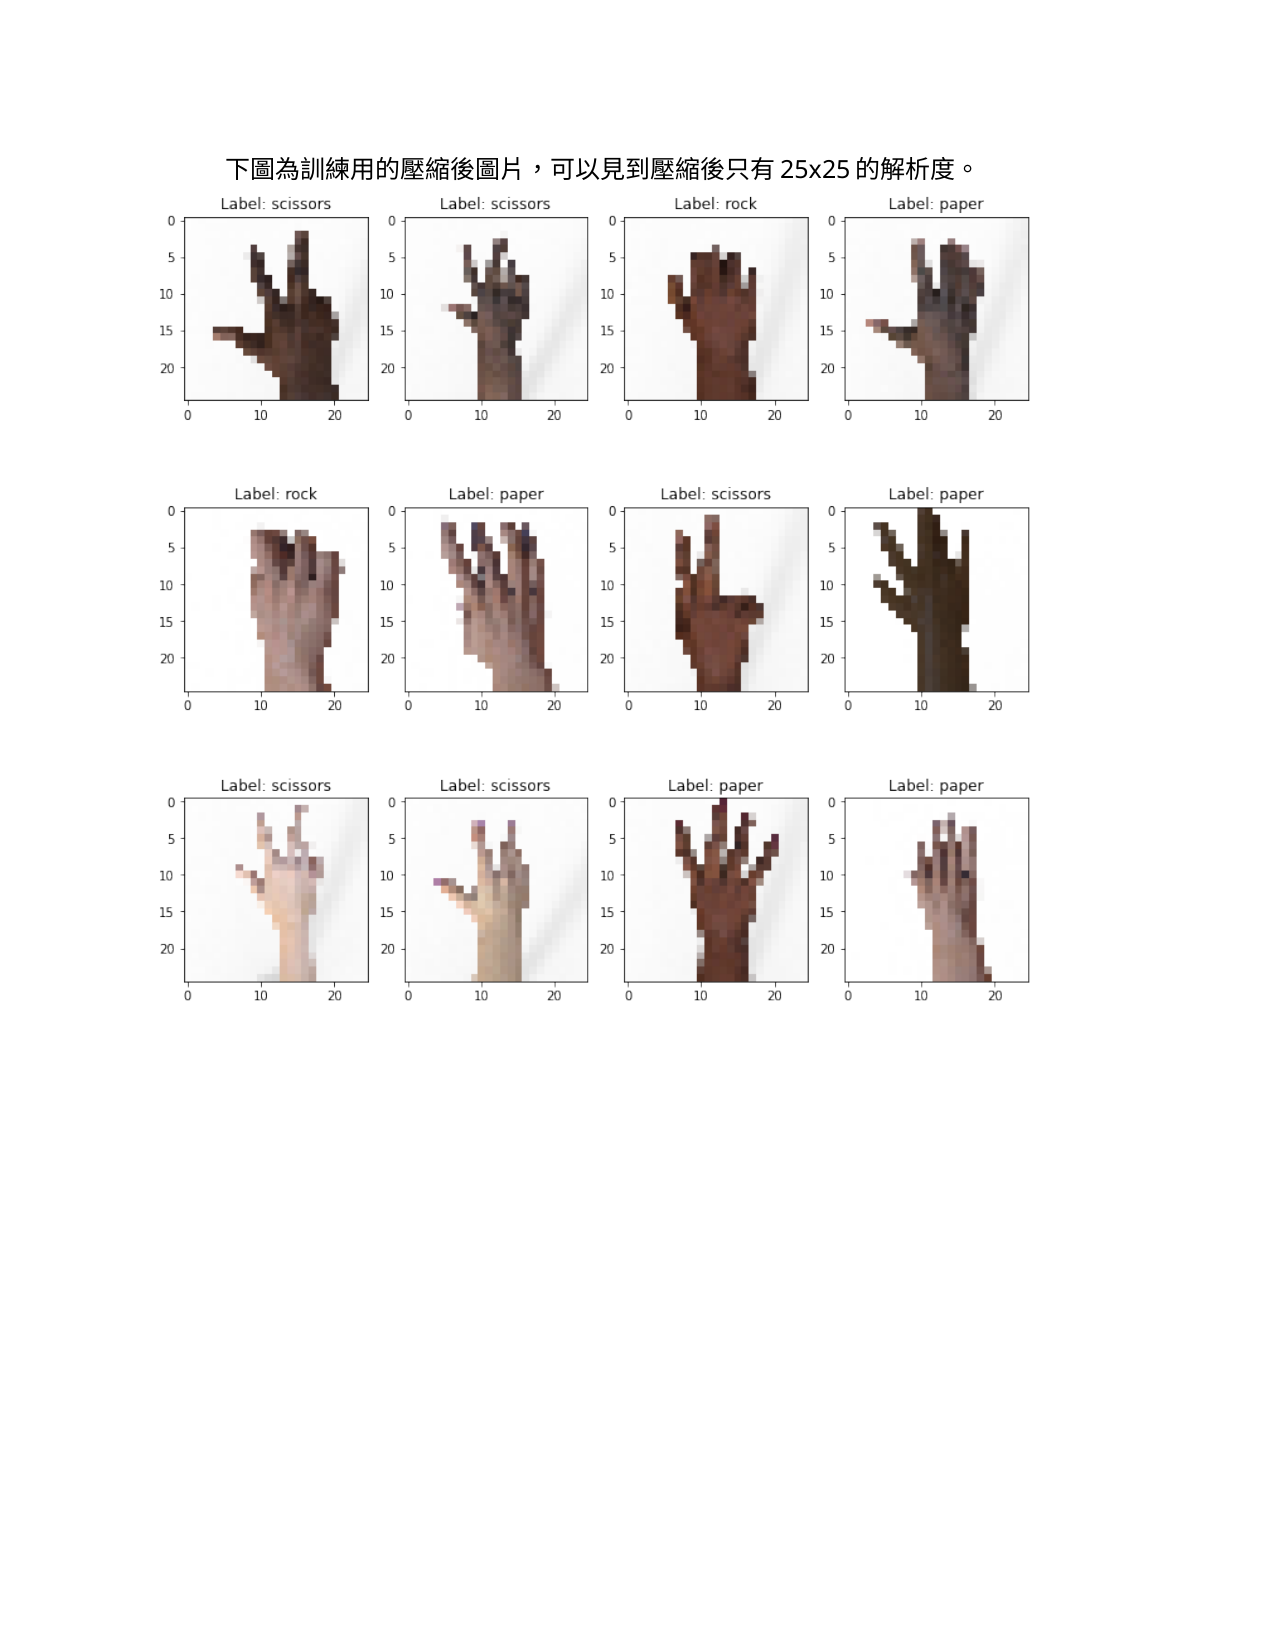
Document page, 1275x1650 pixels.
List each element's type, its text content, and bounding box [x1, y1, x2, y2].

picture [150, 189, 1036, 1012]
text 下圖為訓練用的壓縮後圖片，可以見到壓縮後只有25x25的解析度。 [150, 150, 1125, 186]
